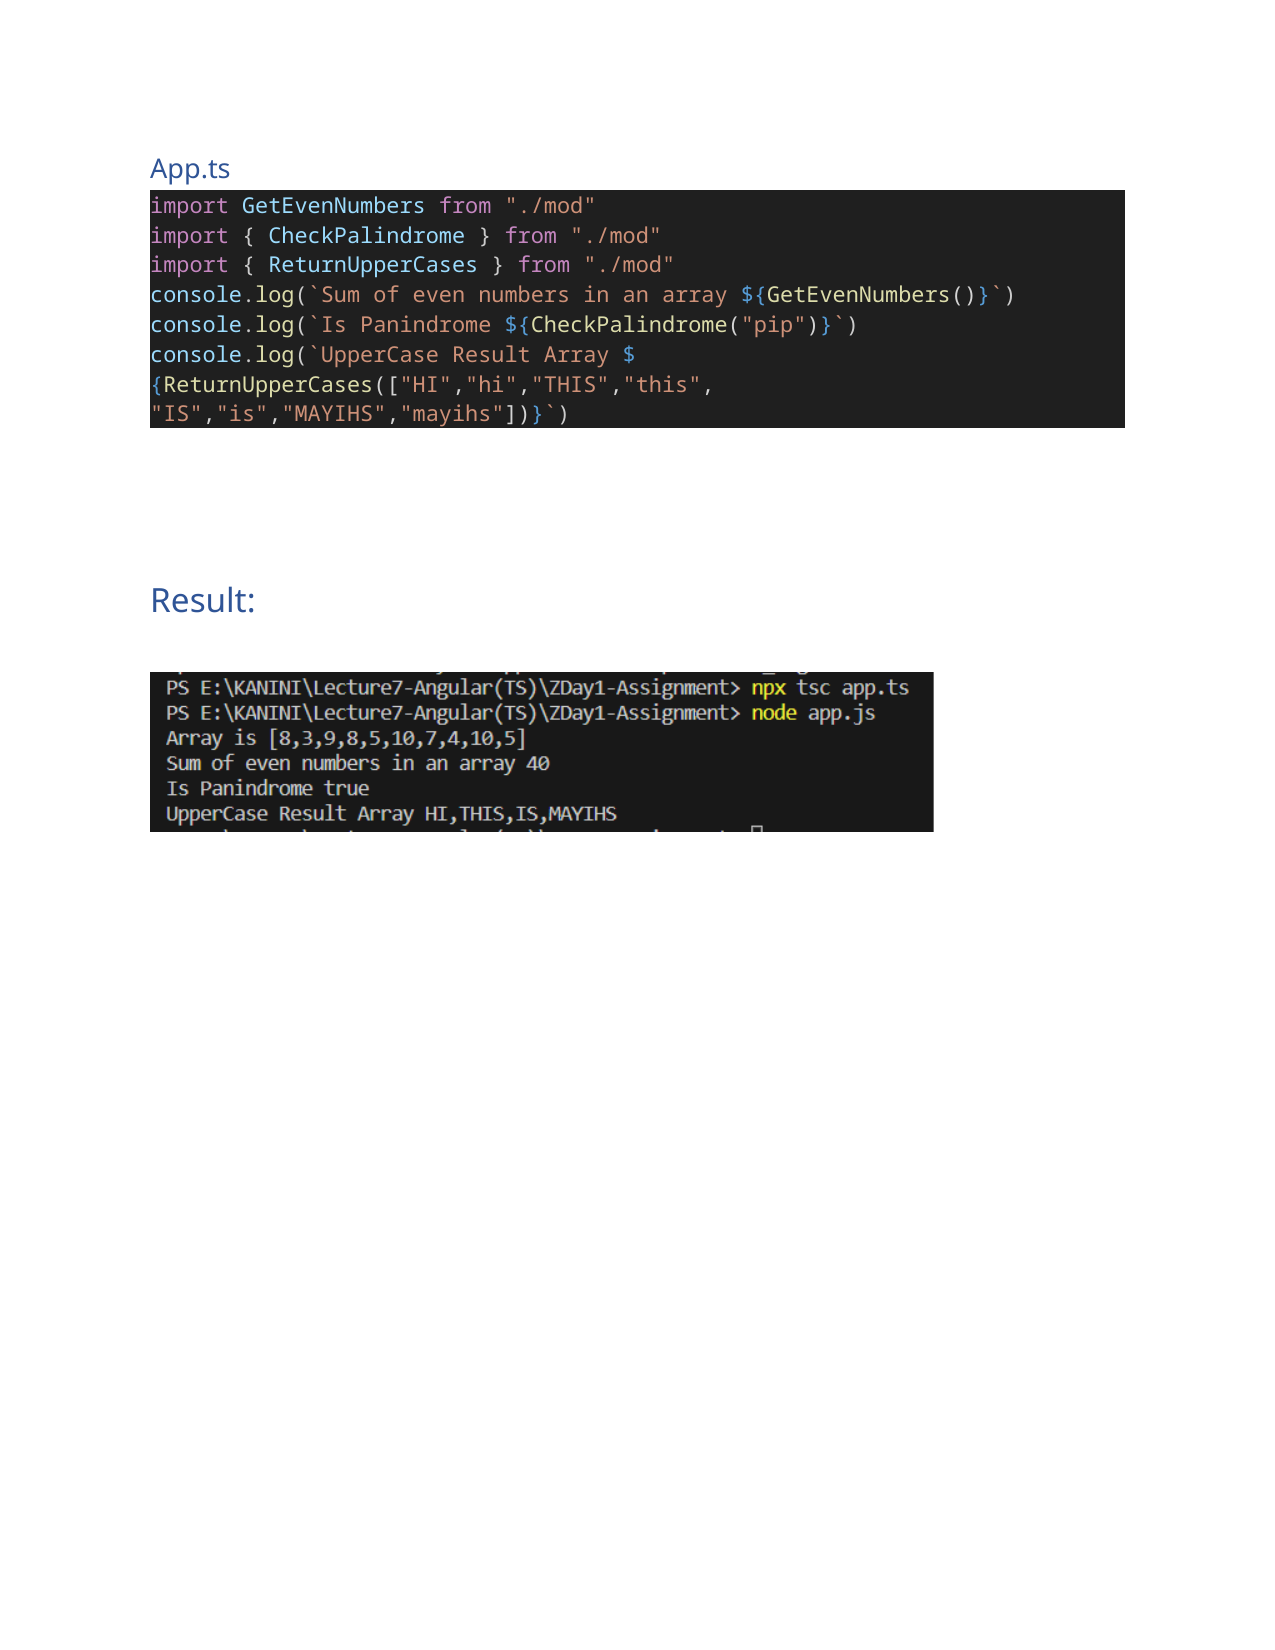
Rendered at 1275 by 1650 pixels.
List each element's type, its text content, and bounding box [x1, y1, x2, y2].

subtitle Result: [150, 577, 1125, 622]
text console.log(`Sum of even numbers in an array ${GetEvenNumbers()}`) [150, 279, 1125, 309]
subtitle App.ts [150, 150, 1125, 187]
text import { CheckPalindrome } from "./mod" [150, 219, 1125, 249]
text import GetEvenNumbers from "./mod" [150, 190, 1125, 219]
text console.log(`Is Panindrome ${CheckPalindrome("pip")}`) [150, 309, 1125, 339]
picture [150, 672, 934, 832]
text console.log(`UpperCase Result Array ${ReturnUpperCases(["HI","hi","THIS","this", "IS","is","MAYIHS","mayihs"])}`) [150, 339, 1125, 428]
text import { ReturnUpperCases } from "./mod" [150, 249, 1125, 279]
